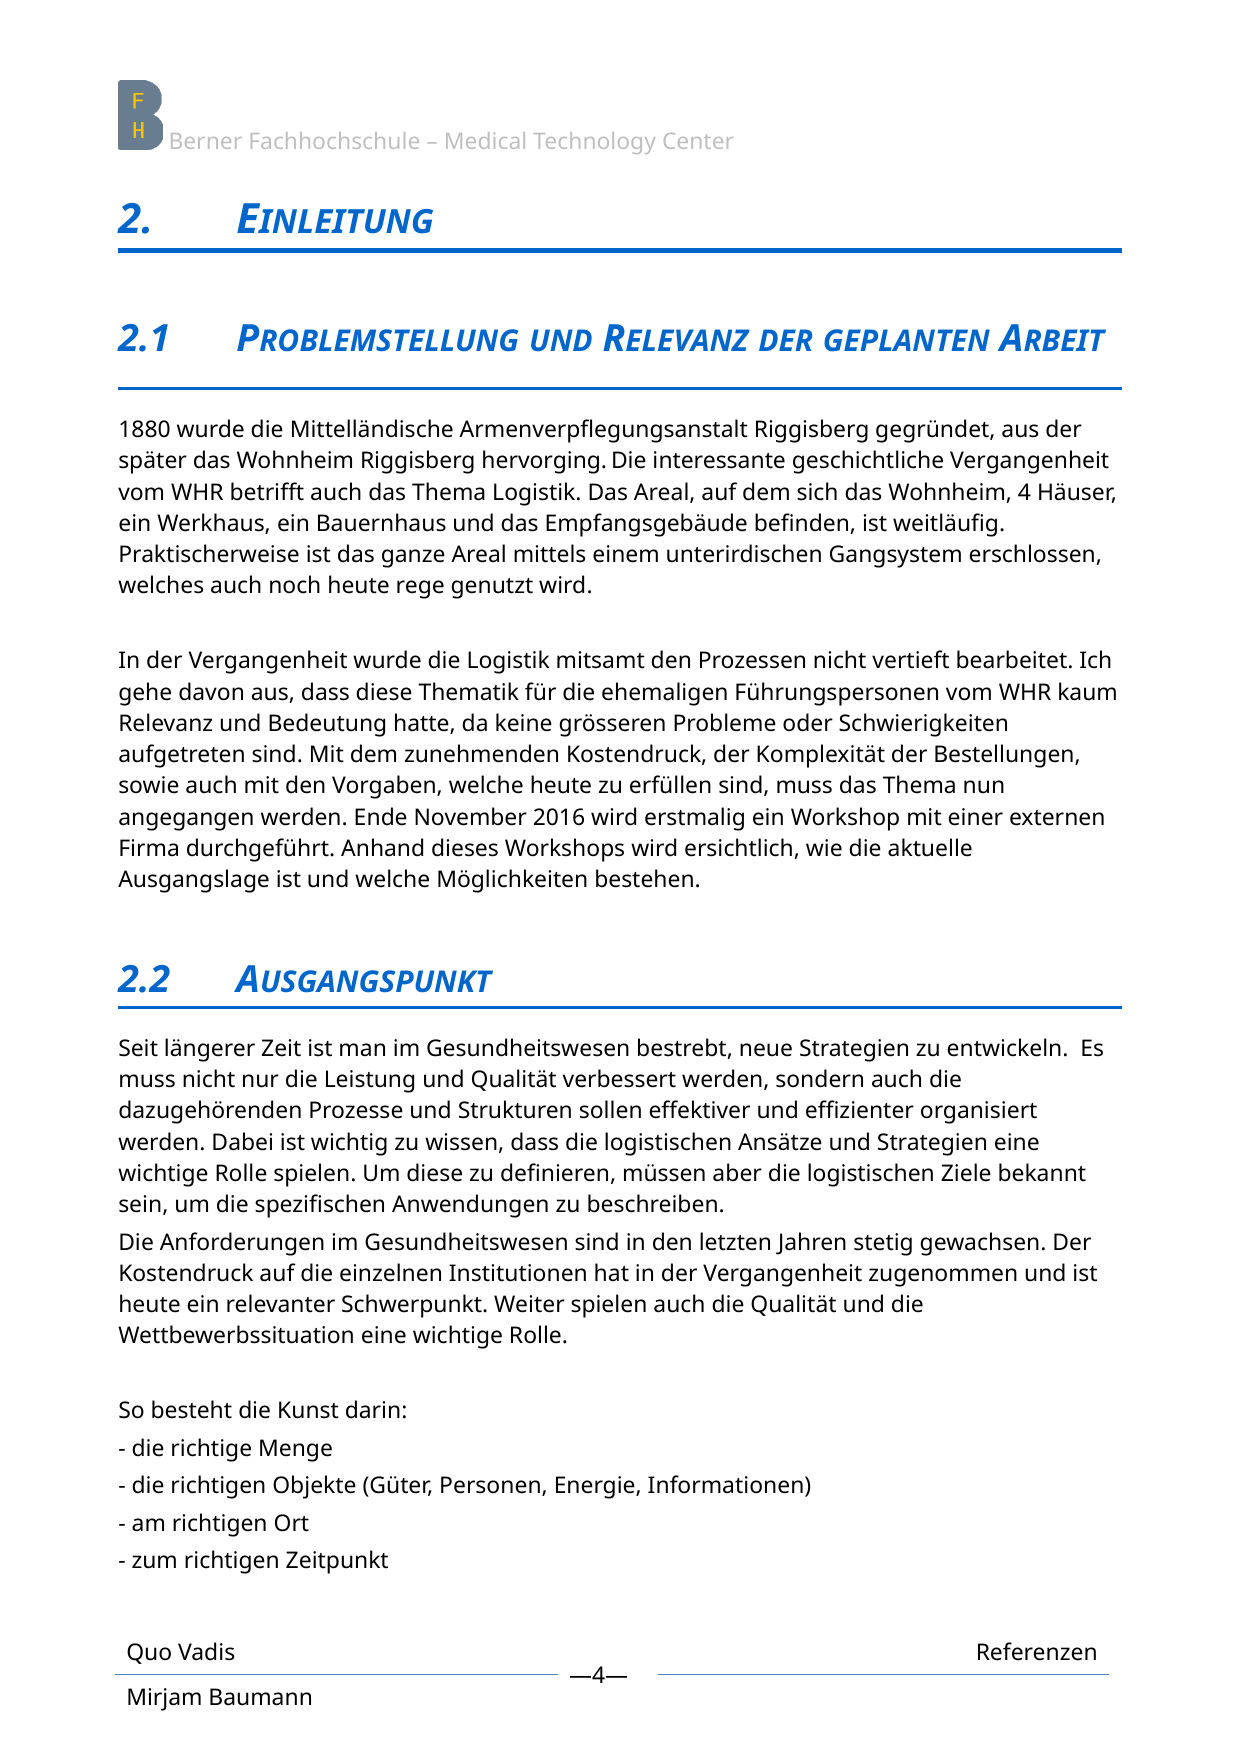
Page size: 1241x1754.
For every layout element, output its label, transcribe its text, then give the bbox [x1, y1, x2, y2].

subtitle Ausgangspunkt [118, 953, 1122, 1006]
text - die richtigen Objekte (Güter, Personen, Energie, Informationen) [118, 1469, 1122, 1501]
picture [118, 80, 163, 150]
text - zum richtigen Zeitpunkt [118, 1544, 1122, 1576]
text In der Vergangenheit wurde die Logistik mitsamt den Prozessen nicht vertieft bearbeitet. Ich gehe davon aus, dass diese Thematik für die ehemaligen Führungspersonen vom WHR kaum Relevanz und Bedeutung hatte, da keine grösseren Probleme oder Schwierigkeiten aufgetreten sind. Mit dem zunehmenden Kostendruck, der Komplexität der Bestellungen, sowie auch mit den Vorgaben, welche heute zu erfüllen sind, muss das Thema nun angegangen werden. Ende November 2016 wird erstmalig ein Workshop mit einer externen Firma durchgeführt. Anhand dieses Workshops wird ersichtlich, wie die aktuelle Ausgangslage ist und welche Möglichkeiten bestehen. [118, 644, 1122, 894]
text 1880 wurde die Mittelländische Armenverpflegungsanstalt Riggisberg gegründet, aus der später das Wohnheim Riggisberg hervorging. Die interessante geschichtliche Vergangenheit vom WHR betrifft auch das Thema Logistik. Das Areal, auf dem sich das Wohnheim, 4 Häuser, ein Werkhaus, ein Bauernhaus und das Empfangsgebäude befinden, ist weitläufig. Praktischerweise ist das ganze Areal mittels einem unterirdischen Gangsystem erschlossen, welches auch noch heute rege genutzt wird. [118, 413, 1122, 601]
text So besteht die Kunst darin: [118, 1394, 1122, 1426]
text - die richtige Menge [118, 1432, 1122, 1463]
text Seit längerer Zeit ist man im Gesundheitswesen bestrebt, neue Strategien zu entwickeln. Es muss nicht nur die Leistung und Qualität verbessert werden, sondern auch die dazugehörenden Prozesse und Strukturen sollen effektiver und effizienter organisiert werden. Dabei ist wichtig zu wissen, dass die logistischen Ansätze und Strategien eine wichtige Rolle spielen. Um diese zu definieren, müssen aber die logistischen Ziele bekannt sein, um die spezifischen Anwendungen zu beschreiben. [118, 1032, 1122, 1219]
text Die Anforderungen im Gesundheitswesen sind in den letzten Jahren stetig gewachsen. Der Kostendruck auf die einzelnen Institutionen hat in der Vergangenheit zugenommen und ist heute ein relevanter Schwerpunkt. Weiter spielen auch die Qualität und die Wettbewerbssituation eine wichtige Rolle. [118, 1226, 1122, 1351]
subtitle Einleitung [118, 189, 1122, 248]
text - am richtigen Ort [118, 1507, 1122, 1538]
subtitle Problemstellung und Relevanz der geplanten Arbeit [118, 311, 1122, 387]
